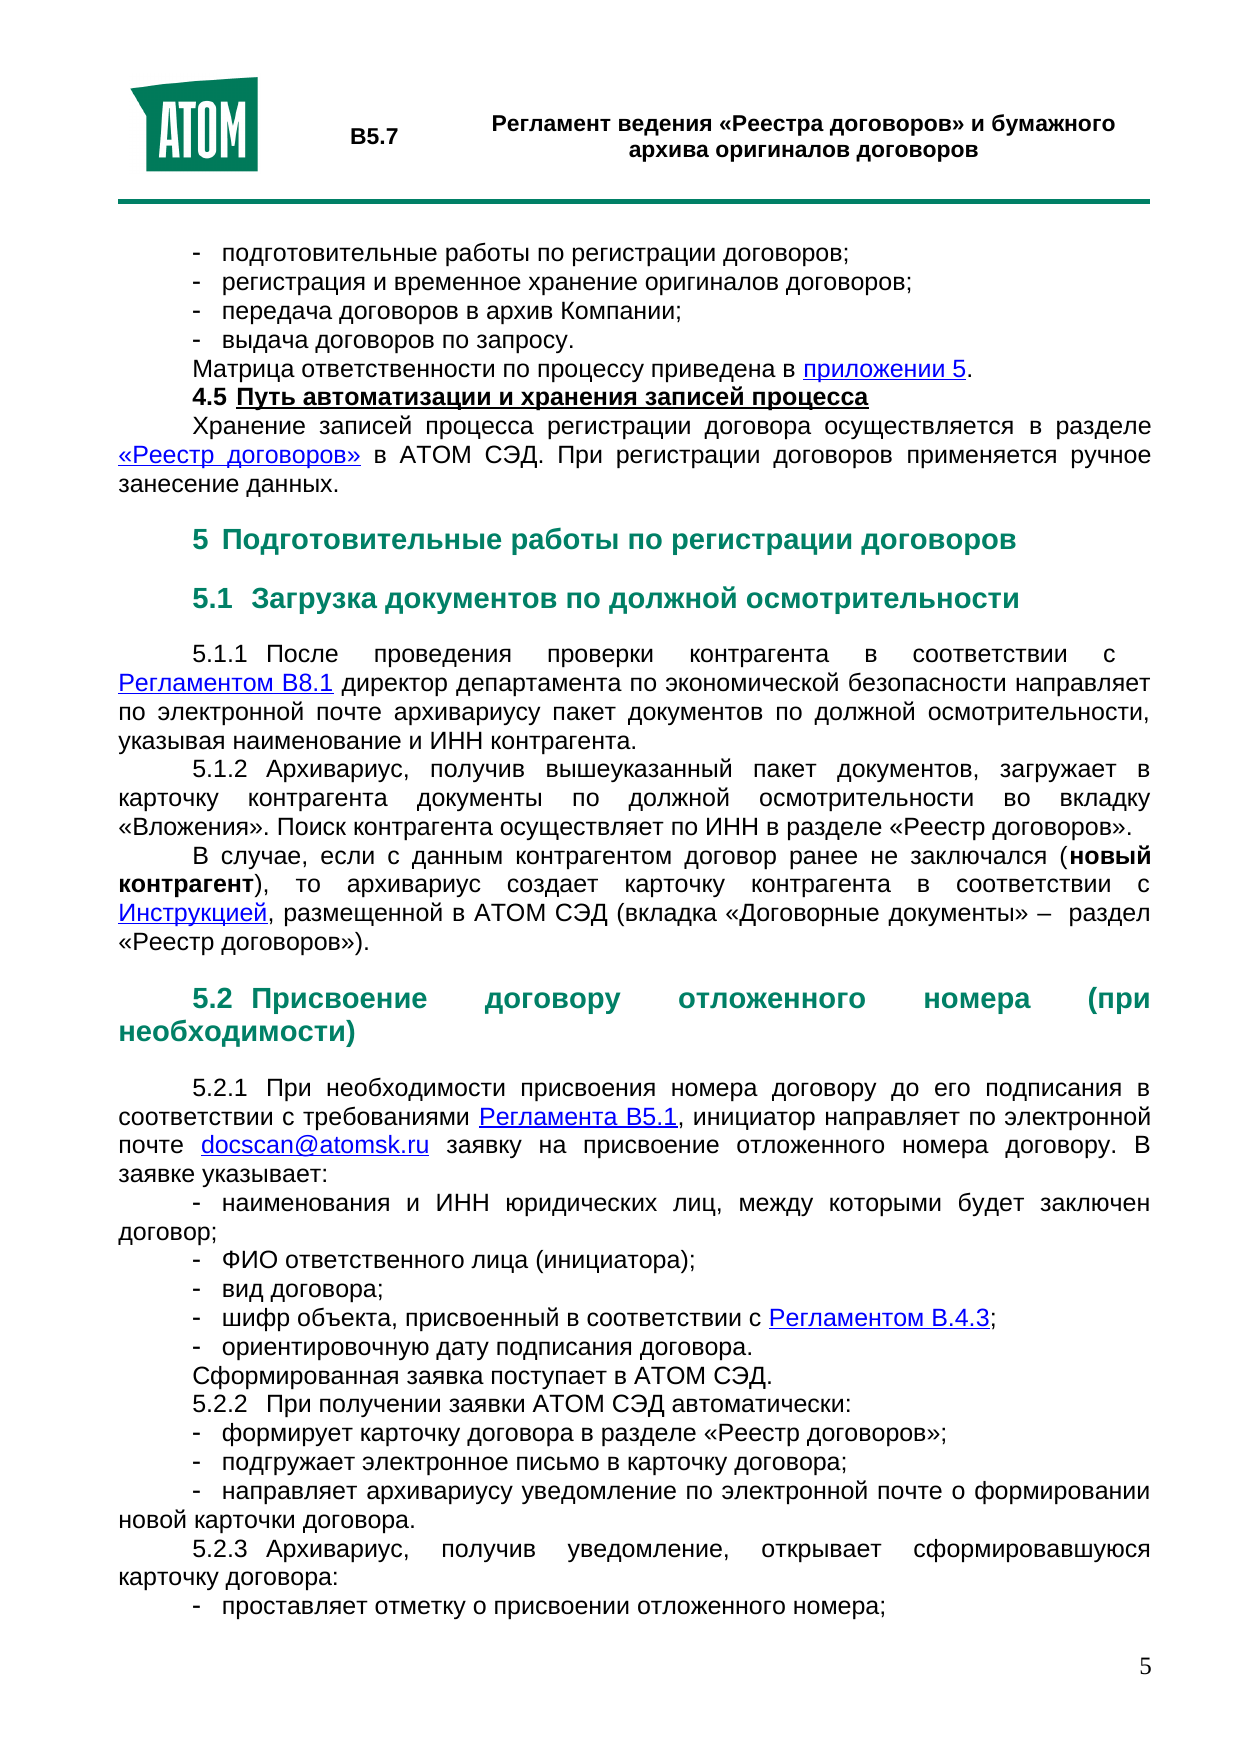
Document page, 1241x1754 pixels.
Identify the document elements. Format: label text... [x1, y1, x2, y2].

text Хранение записей процесса регистрации договора осуществляется в разделе «Реестр договоров» в АТОМ СЭД. При регистрации договоров применяется ручное занесение данных. [118, 411, 1152, 497]
list После проведения проверки контрагента в соответствии с Регламентом В8.1 директор департамента по экономической безопасности направляет по электронной почте архивариусу пакет документов по должной осмотрительности, указывая наименование и ИНН контрагента. [118, 639, 1152, 754]
list проставляет отметку о присвоении отложенного номера; [118, 1591, 1152, 1620]
list формирует карточку договора в разделе «Реестр договоров»; [118, 1418, 1152, 1447]
list Архивариус, получив вышеуказанный пакет документов, загружает в карточку контрагента документы по должной осмотрительности во вкладку «Вложения». Поиск контрагента осуществляет по ИНН в разделе «Реестр договоров». [118, 754, 1152, 841]
text Сформированная заявка поступает в АТОМ СЭД. [118, 1361, 1152, 1389]
list выдача договоров по запросу. [118, 325, 1152, 353]
list наименования и ИНН юридических лиц, между которыми будет заключен договор; [118, 1188, 1152, 1245]
list Архивариус, получив уведомление, открывает сформировавшуюся карточку договора: [118, 1533, 1152, 1591]
list направляет архивариусу уведомление по электронной почте о формировании новой карточки договора. [118, 1476, 1152, 1533]
list подгружает электронное письмо в карточку договора; [118, 1447, 1152, 1476]
list ФИО ответственного лица (инициатора); [118, 1245, 1152, 1274]
list ориентировочную дату подписания договора. [118, 1332, 1152, 1361]
list шифр объекта, присвоенный в соответствии с Регламентом В.4.3; [118, 1303, 1152, 1332]
list Путь автоматизации и хранения записей процесса [118, 382, 1152, 411]
list подготовительные работы по регистрации договоров; [118, 238, 1152, 267]
subtitle Загрузка документов по должной осмотрительности [118, 581, 1152, 614]
list передача договоров в архив Компании; [118, 296, 1152, 325]
list Матрица ответственности по процессу приведена в приложении 5. [118, 353, 1152, 382]
picture [129, 73, 261, 174]
subtitle Подготовительные работы по регистрации договоров [118, 522, 1152, 556]
list При получении заявки АТОМ СЭД автоматически: [118, 1389, 1152, 1418]
list вид договора; [118, 1274, 1152, 1303]
list регистрация и временное хранение оригиналов договоров; [118, 267, 1152, 296]
subtitle Присвоение договору отложенного номера (при необходимости) [118, 981, 1152, 1048]
list При необходимости присвоения номера договору до его подписания в соответствии с требованиями Регламента В5.1, инициатор направляет по электронной почте docscan@atomsk.ru заявку на присвоение отложенного номера договору. В заявке указывает: [118, 1073, 1152, 1188]
list В случае, если с данным контрагентом договор ранее не заключался (новый контрагент), то архивариус создает карточку контрагента в соответствии с Инструкцией, размещенной в АТОМ СЭД (вкладка «Договорные документы» – раздел «Реестр договоров»). [118, 841, 1152, 956]
